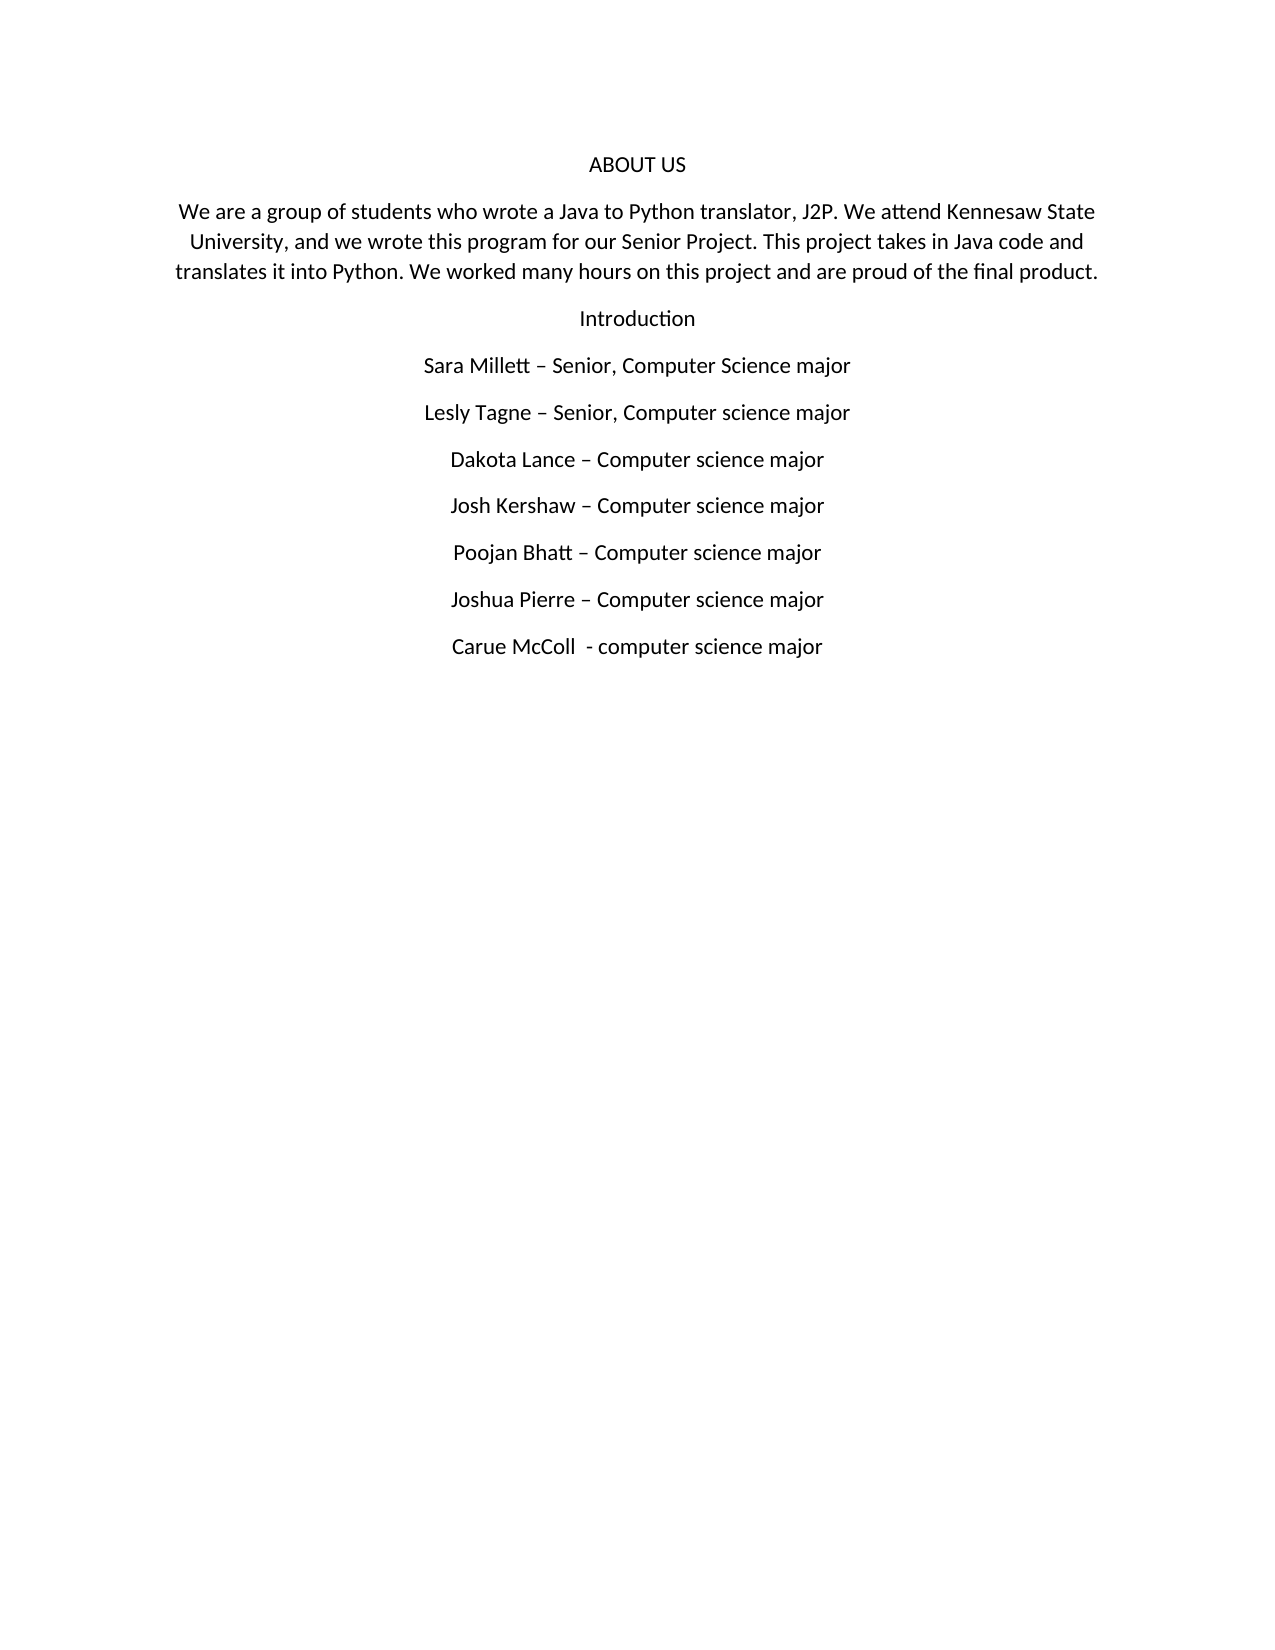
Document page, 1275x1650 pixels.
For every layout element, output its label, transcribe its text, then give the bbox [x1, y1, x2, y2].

text Josh Kershaw – Computer science major [150, 492, 1125, 520]
text Introduction [150, 304, 1125, 332]
text Poojan Bhatt – Computer science major [150, 538, 1125, 567]
text Dakota Lance – Computer science major [150, 445, 1125, 473]
text Lesly Tagne – Senior, Computer science major [150, 398, 1125, 426]
text Carue McColl - computer science major [150, 632, 1125, 660]
text We are a group of students who wrote a Java to Python translator, J2P. We attend Kennesaw State University, and we wrote this program for our Senior Project. This project takes in Java code and translates it into Python. We worked many hours on this project and are proud of the final product. [150, 197, 1125, 285]
text ABOUT US [150, 150, 1125, 178]
text Joshua Pierre – Computer science major [150, 585, 1125, 613]
text Sara Millett – Senior, Computer Science major [150, 351, 1125, 379]
